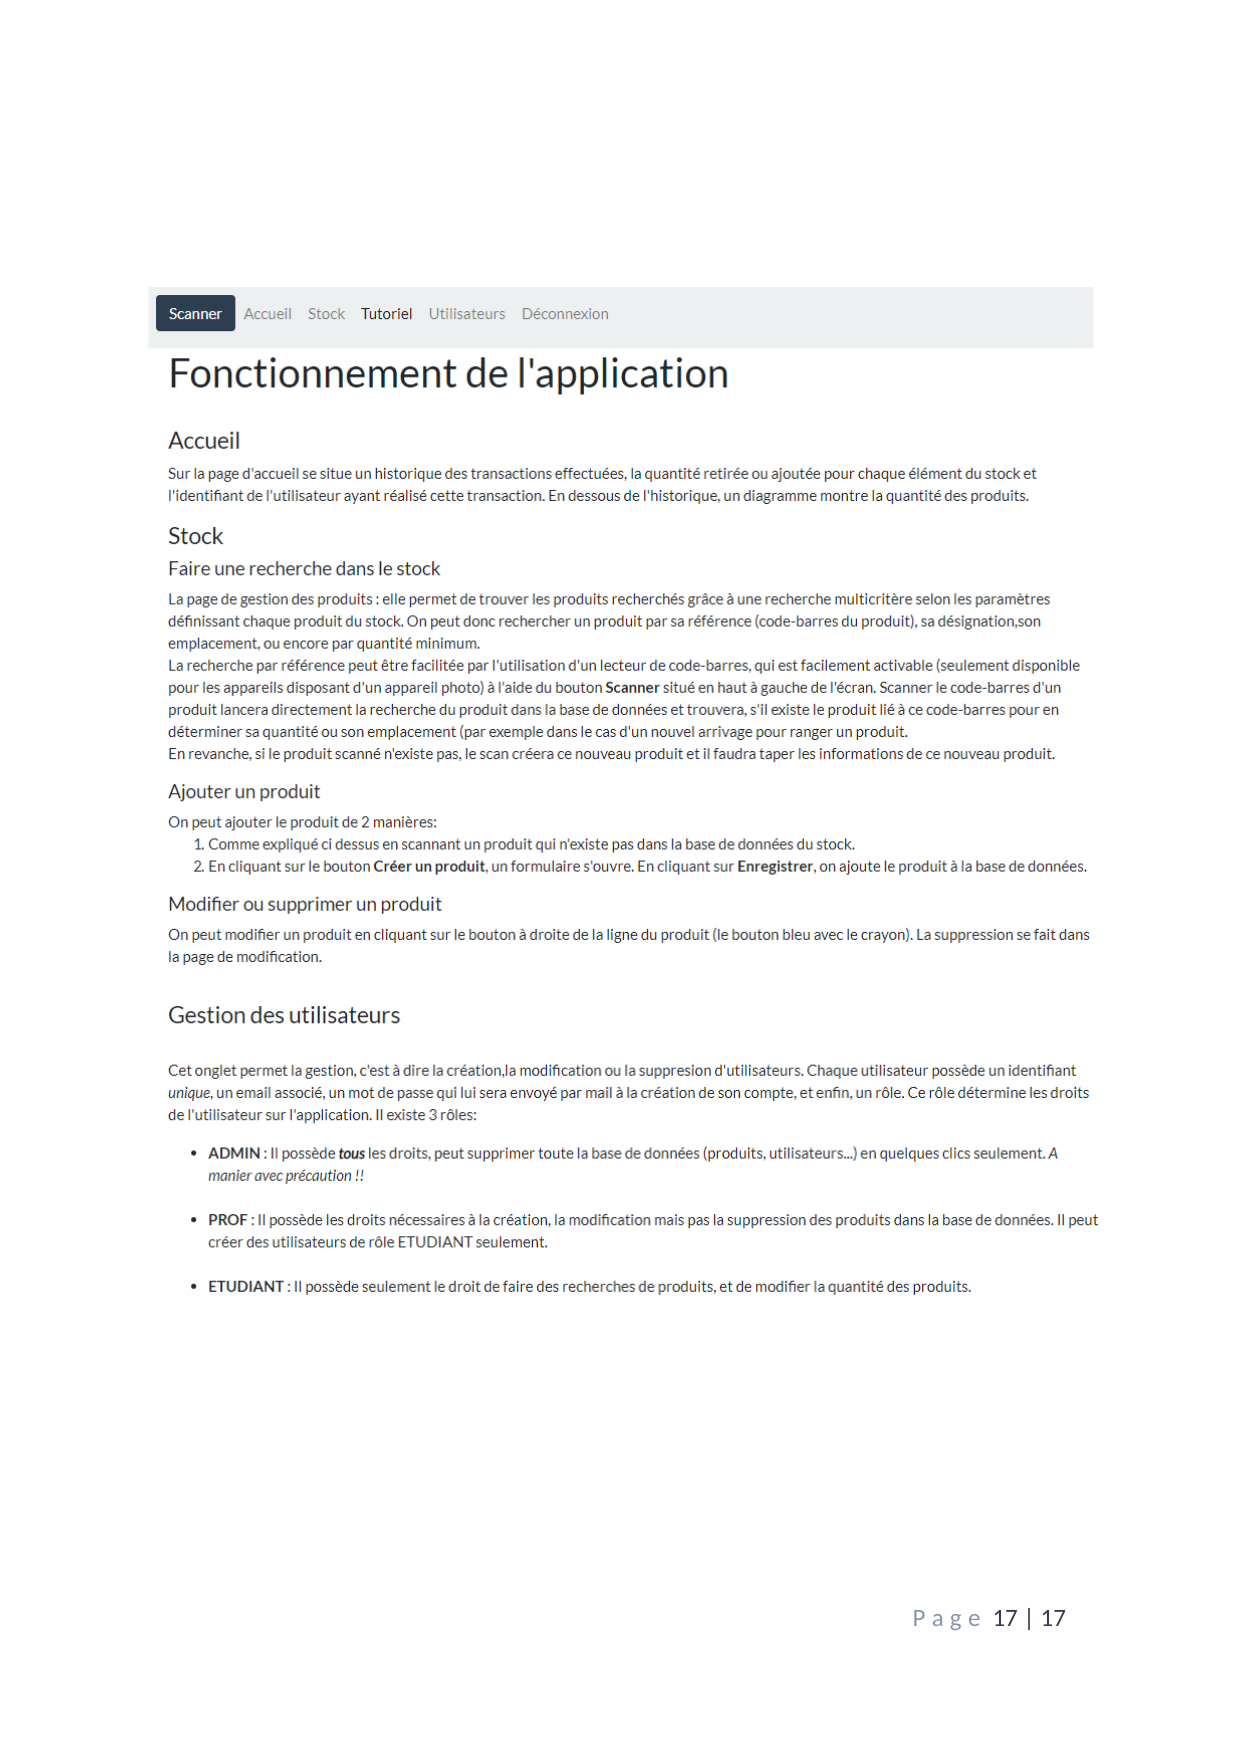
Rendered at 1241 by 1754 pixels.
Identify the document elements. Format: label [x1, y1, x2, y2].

picture [148, 287, 1103, 1307]
